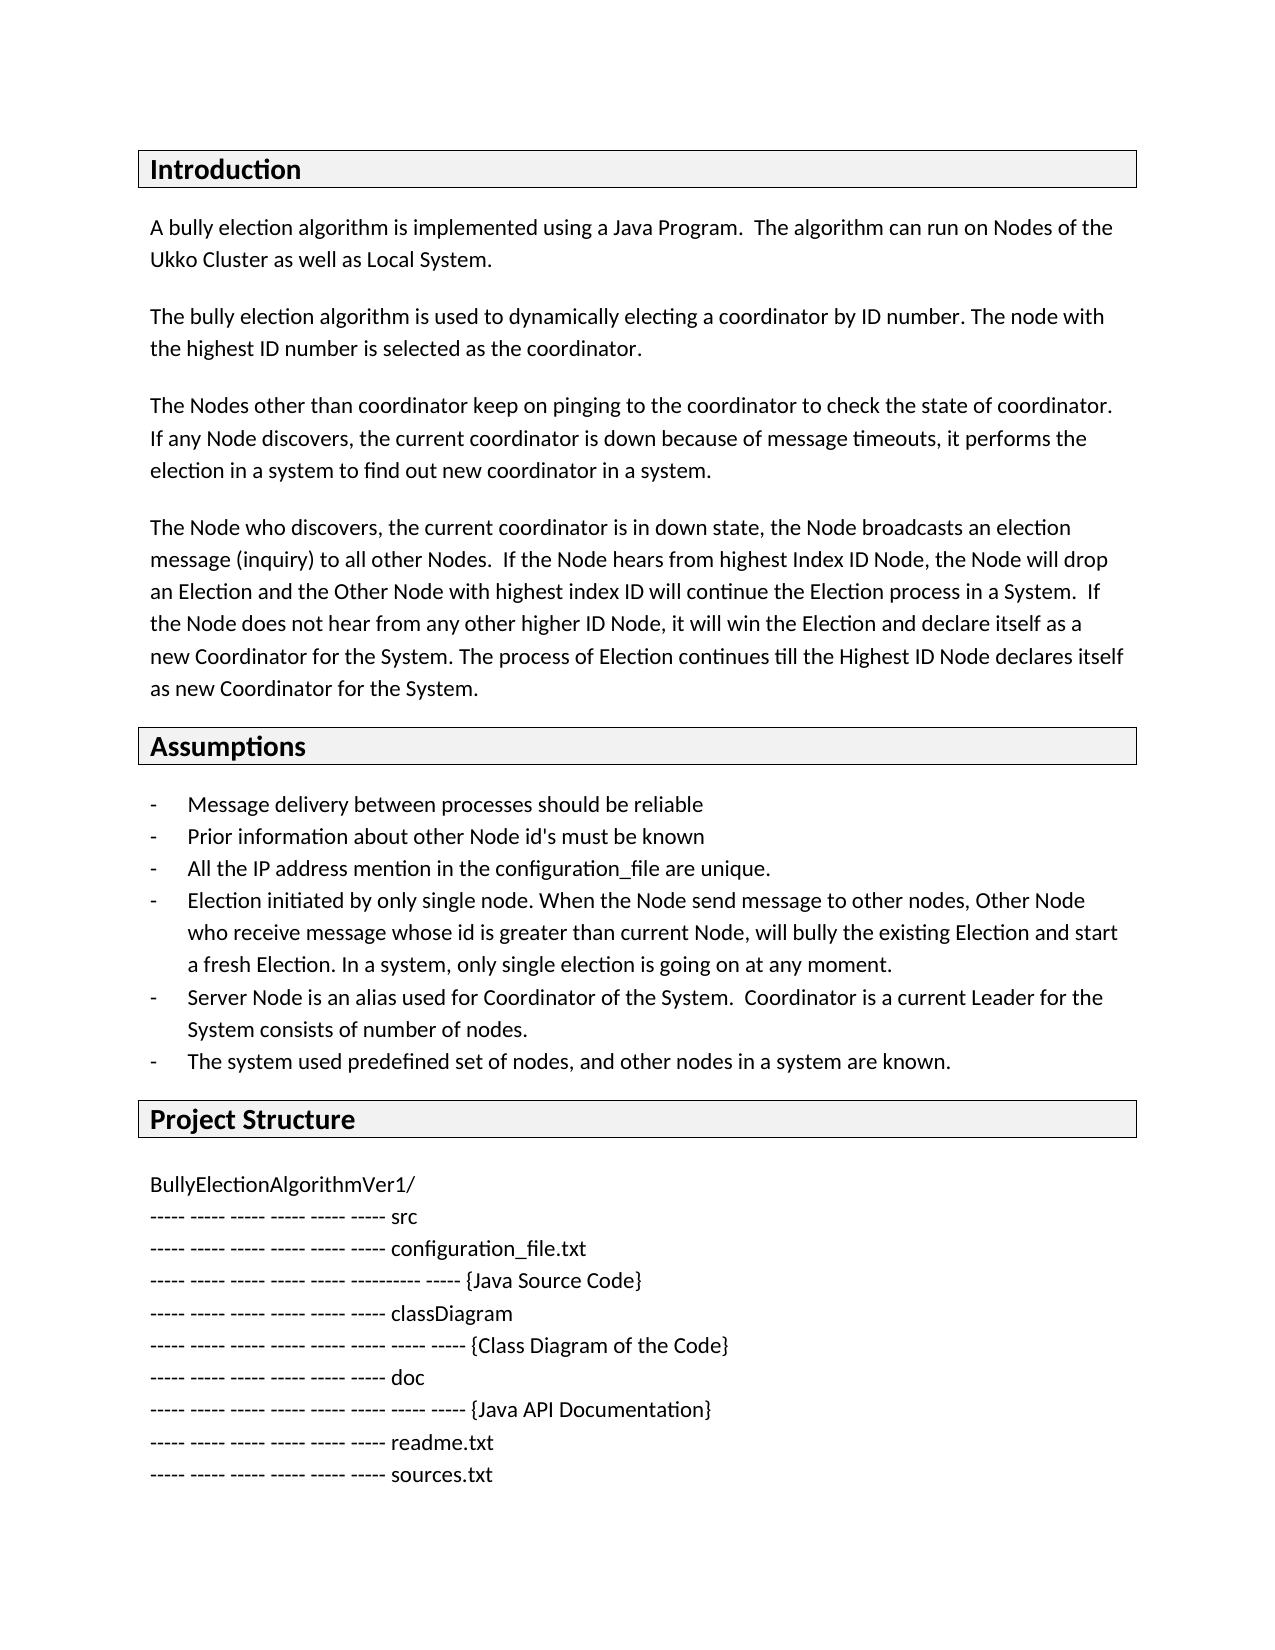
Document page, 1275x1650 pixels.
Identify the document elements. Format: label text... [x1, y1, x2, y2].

table_header Project Structure [139, 1101, 1136, 1137]
text ----- ----- ----- ----- ----- ----- ----- ----- {Java API Documentation} [150, 1395, 1125, 1423]
text ----- ----- ----- ----- ----- ----- configuration_file.txt [150, 1234, 1125, 1262]
text BullyElectionAlgorithmVer1/ [150, 1170, 1125, 1198]
list Prior information about other Node id's must be known [150, 822, 1125, 850]
text ----- ----- ----- ----- ----- ----- readme.txt [150, 1428, 1125, 1456]
list Message delivery between processes should be reliable [150, 790, 1125, 818]
table_header Assumptions [139, 728, 1136, 764]
text ----- ----- ----- ----- ----- ---------- ----- {Java Source Code} [150, 1267, 1125, 1295]
text ----- ----- ----- ----- ----- ----- sources.txt [150, 1460, 1125, 1488]
text A bully election algorithm is implemented using a Java Program. The algorithm can run on Nodes of the Ukko Cluster as well as Local System. [150, 213, 1125, 273]
text The bully election algorithm is used to dynamically electing a coordinator by ID number. The node with the highest ID number is selected as the coordinator. [150, 302, 1125, 362]
text ----- ----- ----- ----- ----- ----- src [150, 1202, 1125, 1230]
list Server Node is an alias used for Coordinator of the System. Coordinator is a current Leader for the System consists of number of nodes. [150, 983, 1125, 1043]
list The system used predefined set of nodes, and other nodes in a system are known. [150, 1047, 1125, 1075]
text The Nodes other than coordinator keep on pinging to the coordinator to check the state of coordinator. If any Node discovers, the current coordinator is down because of message timeouts, it performs the election in a system to find out new coordinator in a system. [150, 391, 1125, 484]
text ----- ----- ----- ----- ----- ----- classDiagram [150, 1299, 1125, 1327]
table_header Introduction [139, 151, 1136, 187]
text ----- ----- ----- ----- ----- ----- doc [150, 1363, 1125, 1391]
text The Node who discovers, the current coordinator is in down state, the Node broadcasts an election message (inquiry) to all other Nodes. If the Node hears from highest Index ID Node, the Node will drop an Election and the Other Node with highest index ID will continue the Election process in a System. If the Node does not hear from any other higher ID Node, it will win the Election and declare itself as a new Coordinator for the System. The process of Election continues till the Highest ID Node declares itself as new Coordinator for the System. [150, 513, 1125, 702]
list All the IP address mention in the configuration_file are unique. [150, 854, 1125, 882]
text ----- ----- ----- ----- ----- ----- ----- ----- {Class Diagram of the Code} [150, 1331, 1125, 1359]
list Election initiated by only single node. When the Node send message to other nodes, Other Node who receive message whose id is greater than current Node, will bully the existing Election and start a fresh Election. In a system, only single election is going on at any moment. [150, 886, 1125, 979]
